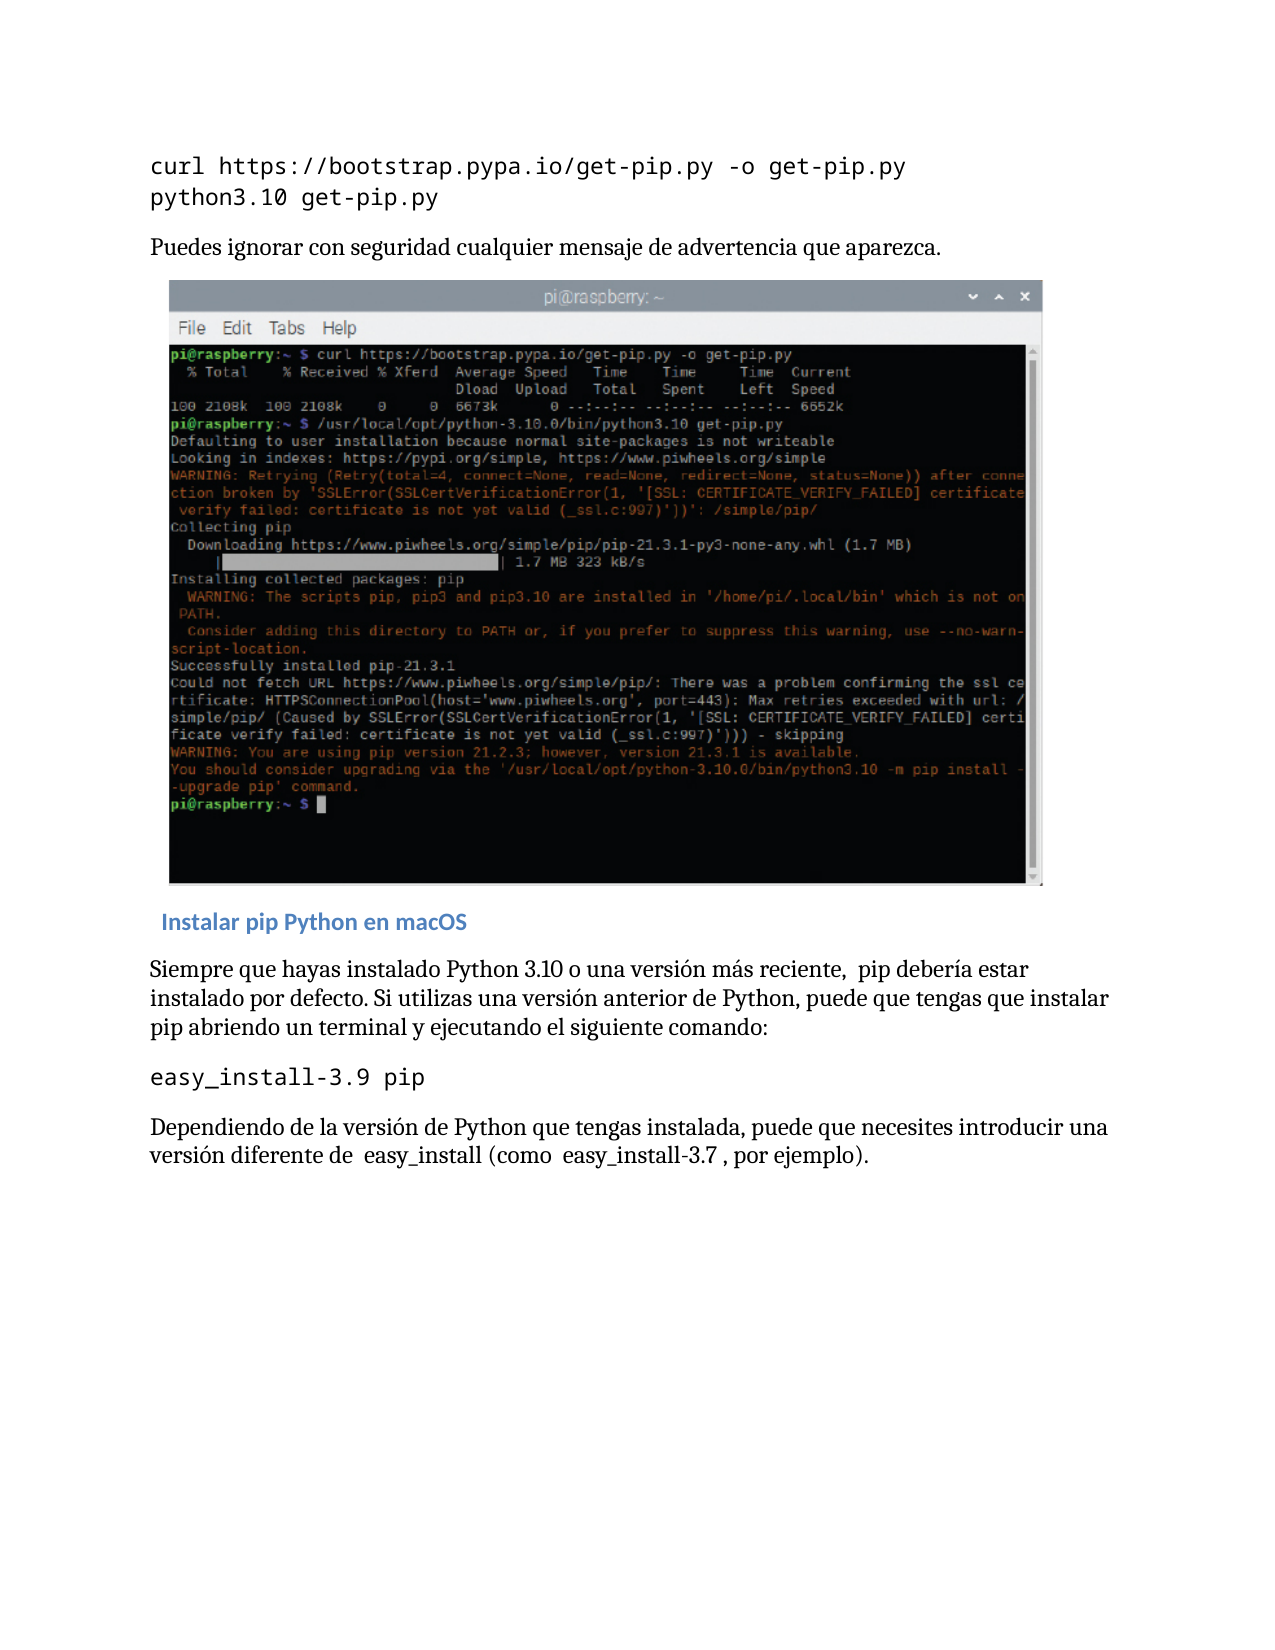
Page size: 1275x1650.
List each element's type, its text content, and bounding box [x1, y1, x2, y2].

text Dependiendo de la versión de Python que tengas instalada, puede que necesites introducir una versión diferente de easy_install (como easy_install-3.7 , por ejemplo). [150, 1112, 1125, 1170]
text Siempre que hayas instalado Python 3.10 o una versión más reciente, pip debería estar instalado por defecto. Si utilizas una versión anterior de Python, puede que tengas que instalar pip abriendo un terminal y ejecutando el siguiente comando: [150, 955, 1125, 1042]
picture [168, 280, 1044, 886]
text curl https://bootstrap.pypa.io/get-pip.py -o get-pip.py python3.10 get-pip.py [150, 150, 1125, 212]
subtitle Instalar pip Python en macOS [150, 906, 1125, 937]
text easy_install-3.9 pip [150, 1060, 1125, 1092]
text Puedes ignorar con seguridad cualquier mensaje de advertencia que aparezca. [150, 233, 1125, 262]
